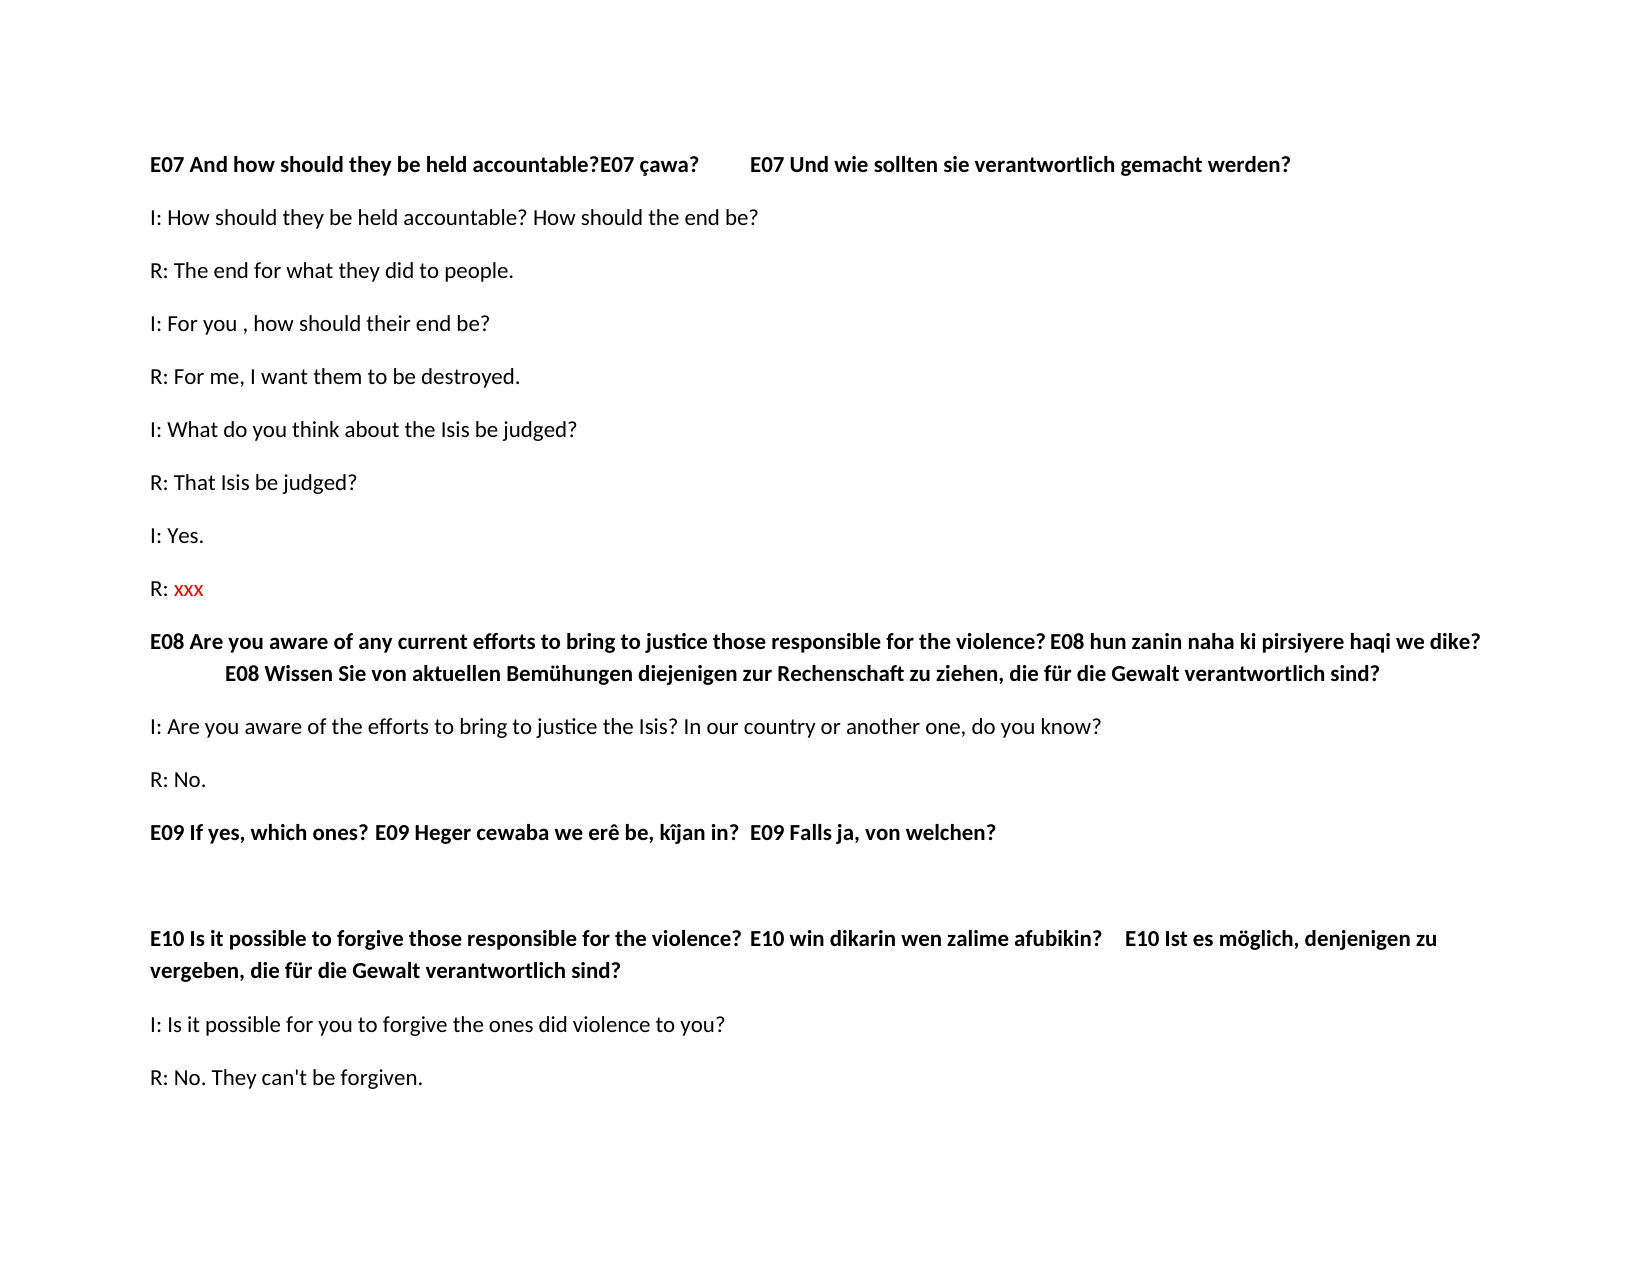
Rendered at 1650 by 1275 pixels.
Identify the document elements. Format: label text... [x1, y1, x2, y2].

text E09 If yes, which ones? E09 Heger cewaba we erê be, kîjan in? E09 Falls ja, von welchen? [150, 818, 1500, 846]
text I: For you , how should their end be? [150, 309, 1500, 337]
text I: What do you think about the Isis be judged? [150, 415, 1500, 443]
text R: The end for what they did to people. [150, 256, 1500, 284]
text E08 Are you aware of any current efforts to bring to justice those responsible for the violence? E08 hun zanin naha ki pirsiyere haqi we dike? E08 Wissen Sie von aktuellen Bemühungen diejenigen zur Rechenschaft zu ziehen, die für die Gewalt verantwortlich sind? [150, 627, 1500, 687]
text I: Yes. [150, 521, 1500, 549]
text I: Is it possible for you to forgive the ones did violence to you? [150, 1010, 1500, 1038]
text R: No. [150, 765, 1500, 793]
text R: For me, I want them to be destroyed. [150, 362, 1500, 390]
text R: No. They can't be forgiven. [150, 1063, 1500, 1091]
text I: Are you aware of the efforts to bring to justice the Isis? In our country or another one, do you know? [150, 712, 1500, 740]
text R: That Isis be judged? [150, 468, 1500, 496]
text R: xxx [150, 574, 1500, 602]
text E07 And how should they be held accountable? E07 çawa? E07 Und wie sollten sie verantwortlich gemacht werden? [150, 150, 1500, 178]
text E10 Is it possible to forgive those responsible for the violence? E10 win dikarin wen zalime afubikin? E10 Ist es möglich, denjenigen zu vergeben, die für die Gewalt verantwortlich sind? [150, 924, 1500, 985]
text I: How should they be held accountable? How should the end be? [150, 203, 1500, 231]
